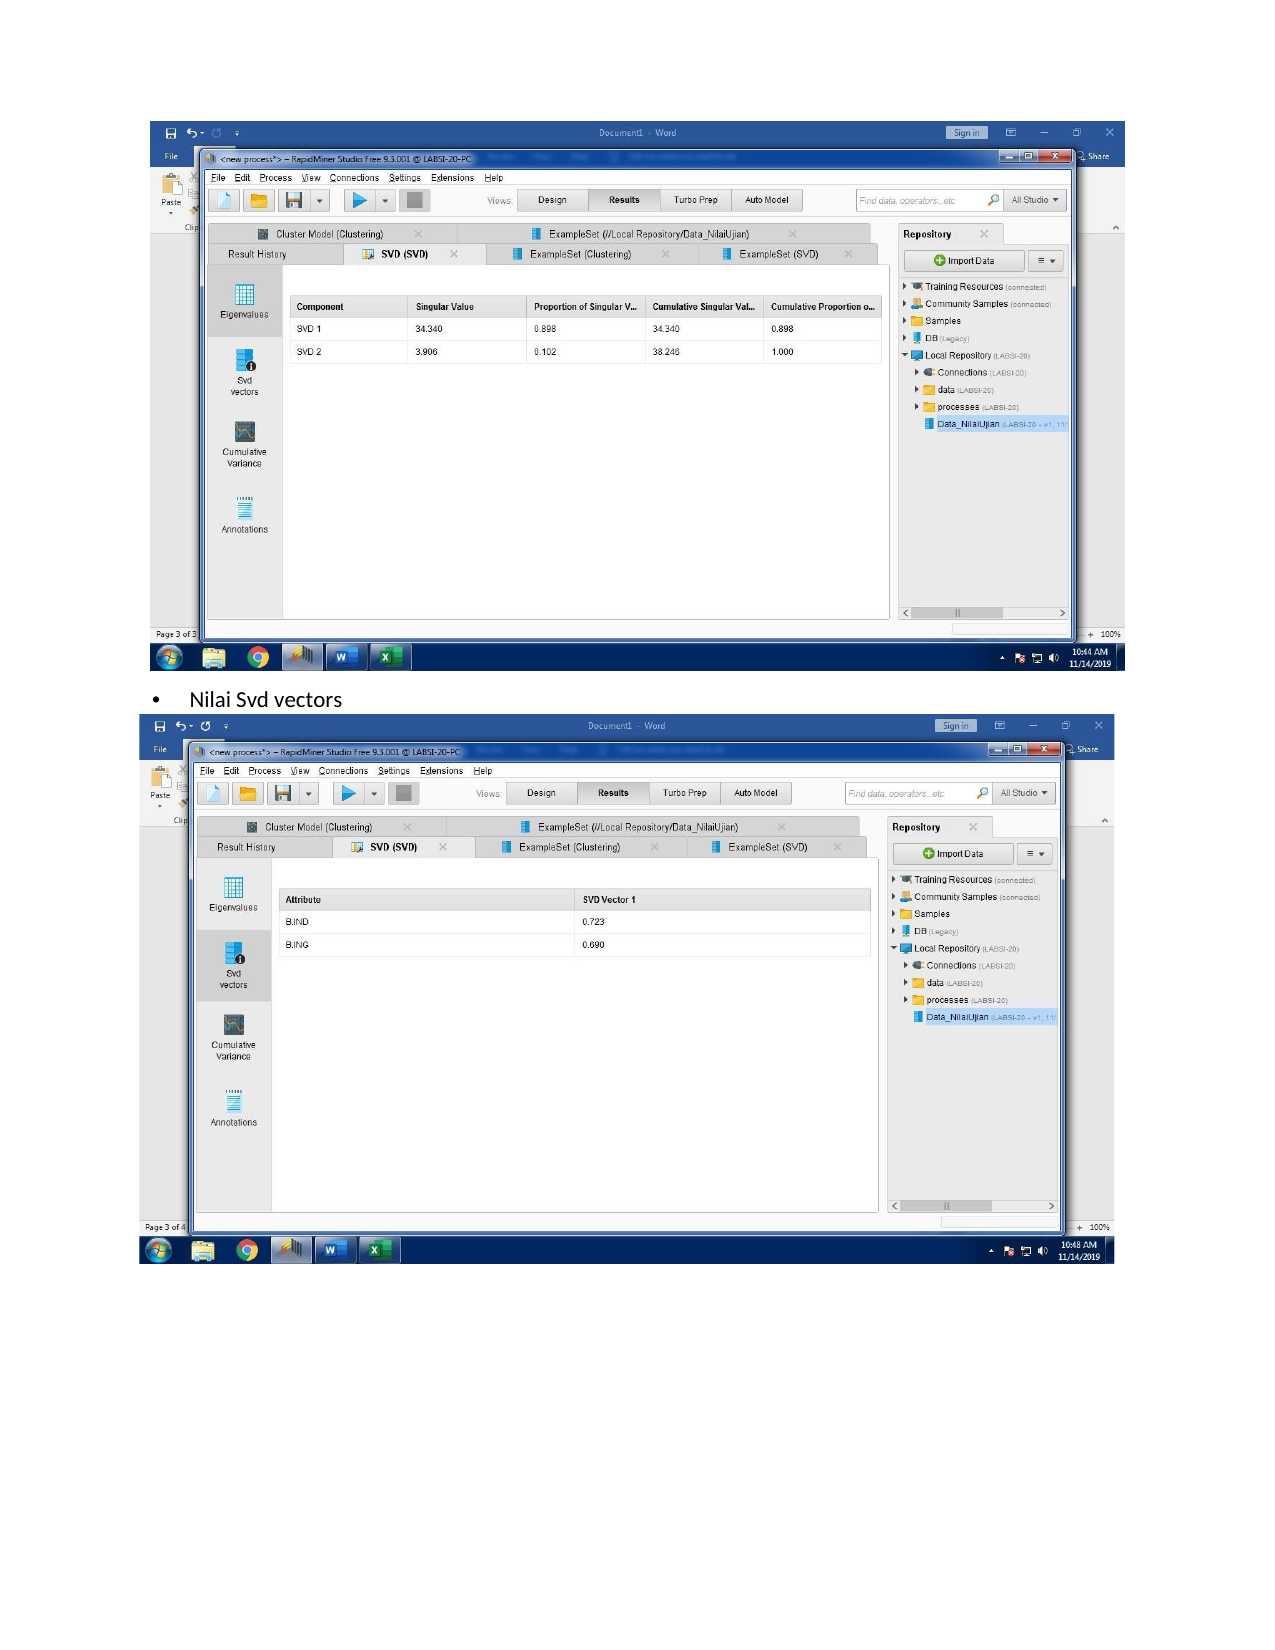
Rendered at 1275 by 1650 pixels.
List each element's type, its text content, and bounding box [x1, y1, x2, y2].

picture [139, 714, 1115, 1264]
list Nilai Svd vectors [152, 685, 1122, 713]
picture [150, 121, 1125, 671]
